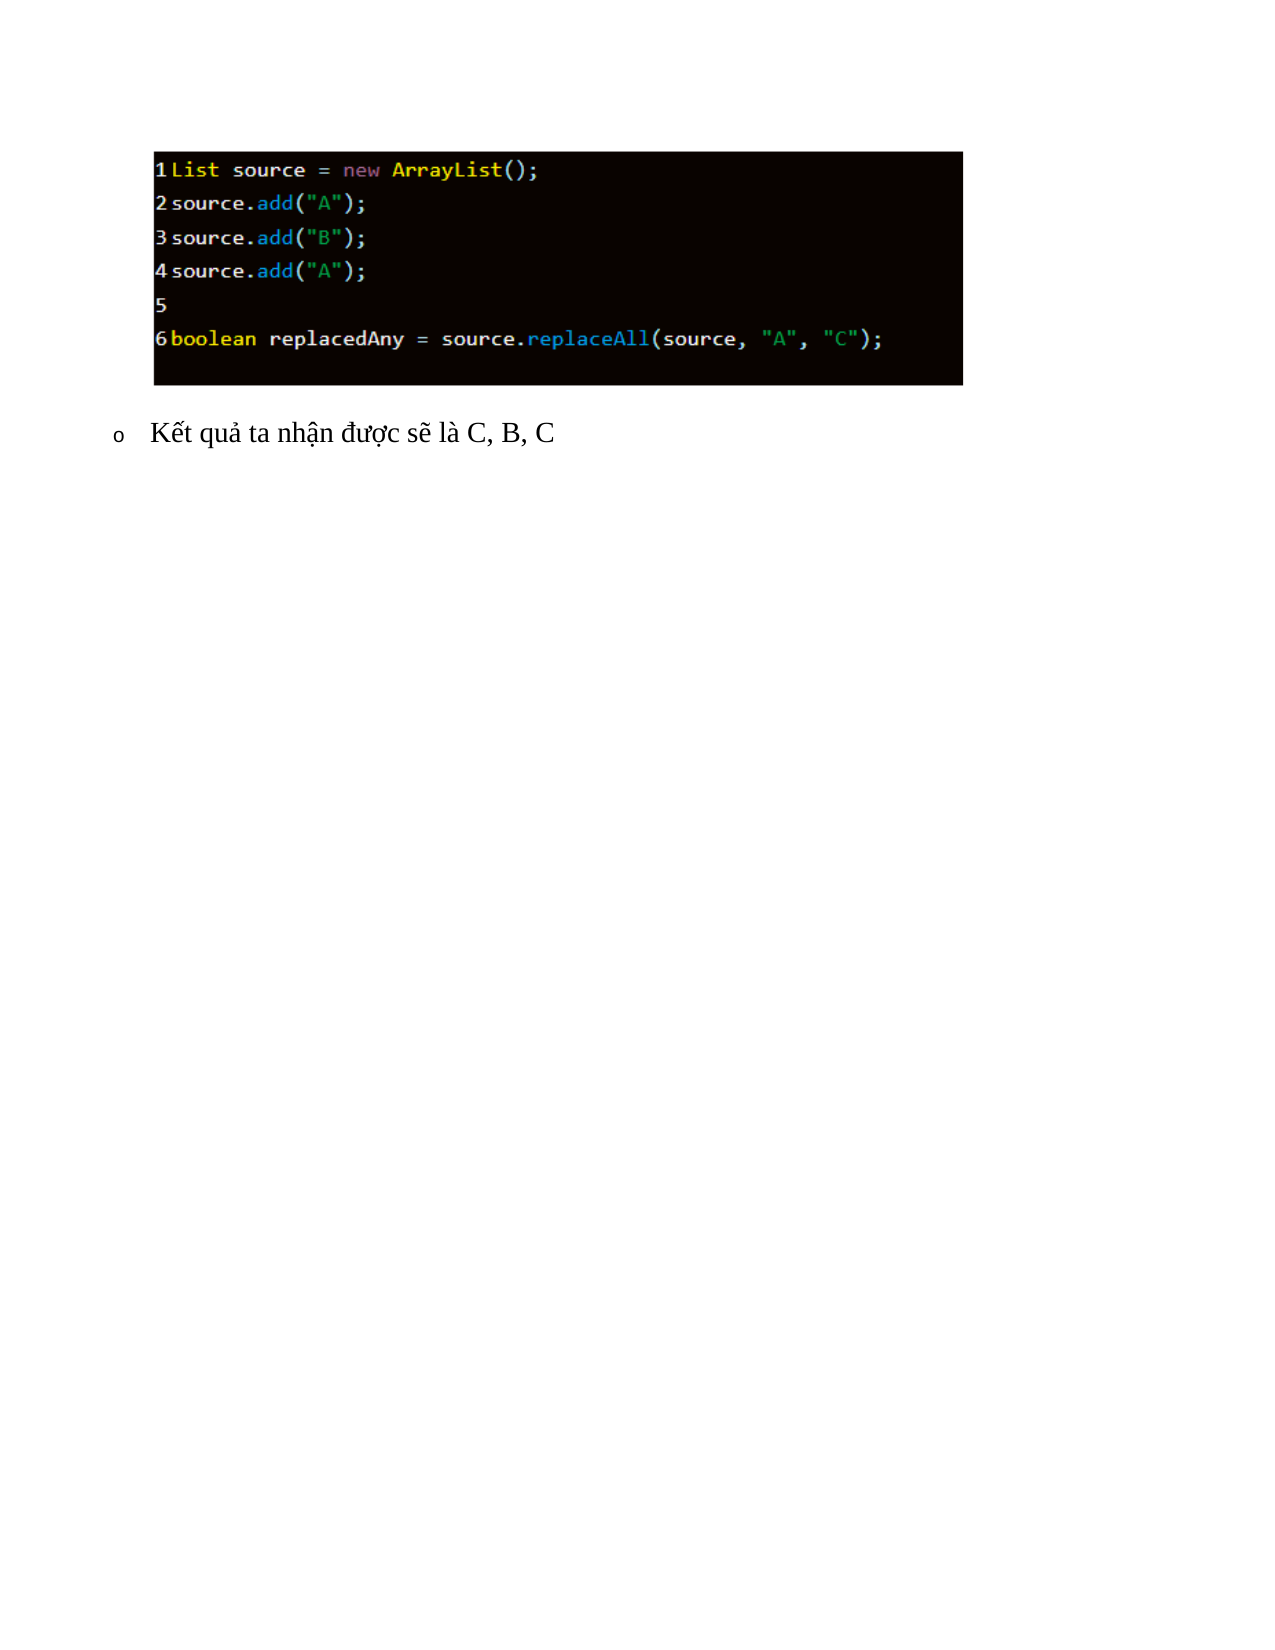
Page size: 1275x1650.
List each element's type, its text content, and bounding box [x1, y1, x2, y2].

picture [150, 150, 964, 387]
list Kết quả ta nhận được sẽ là C, B, C [112, 415, 1125, 449]
